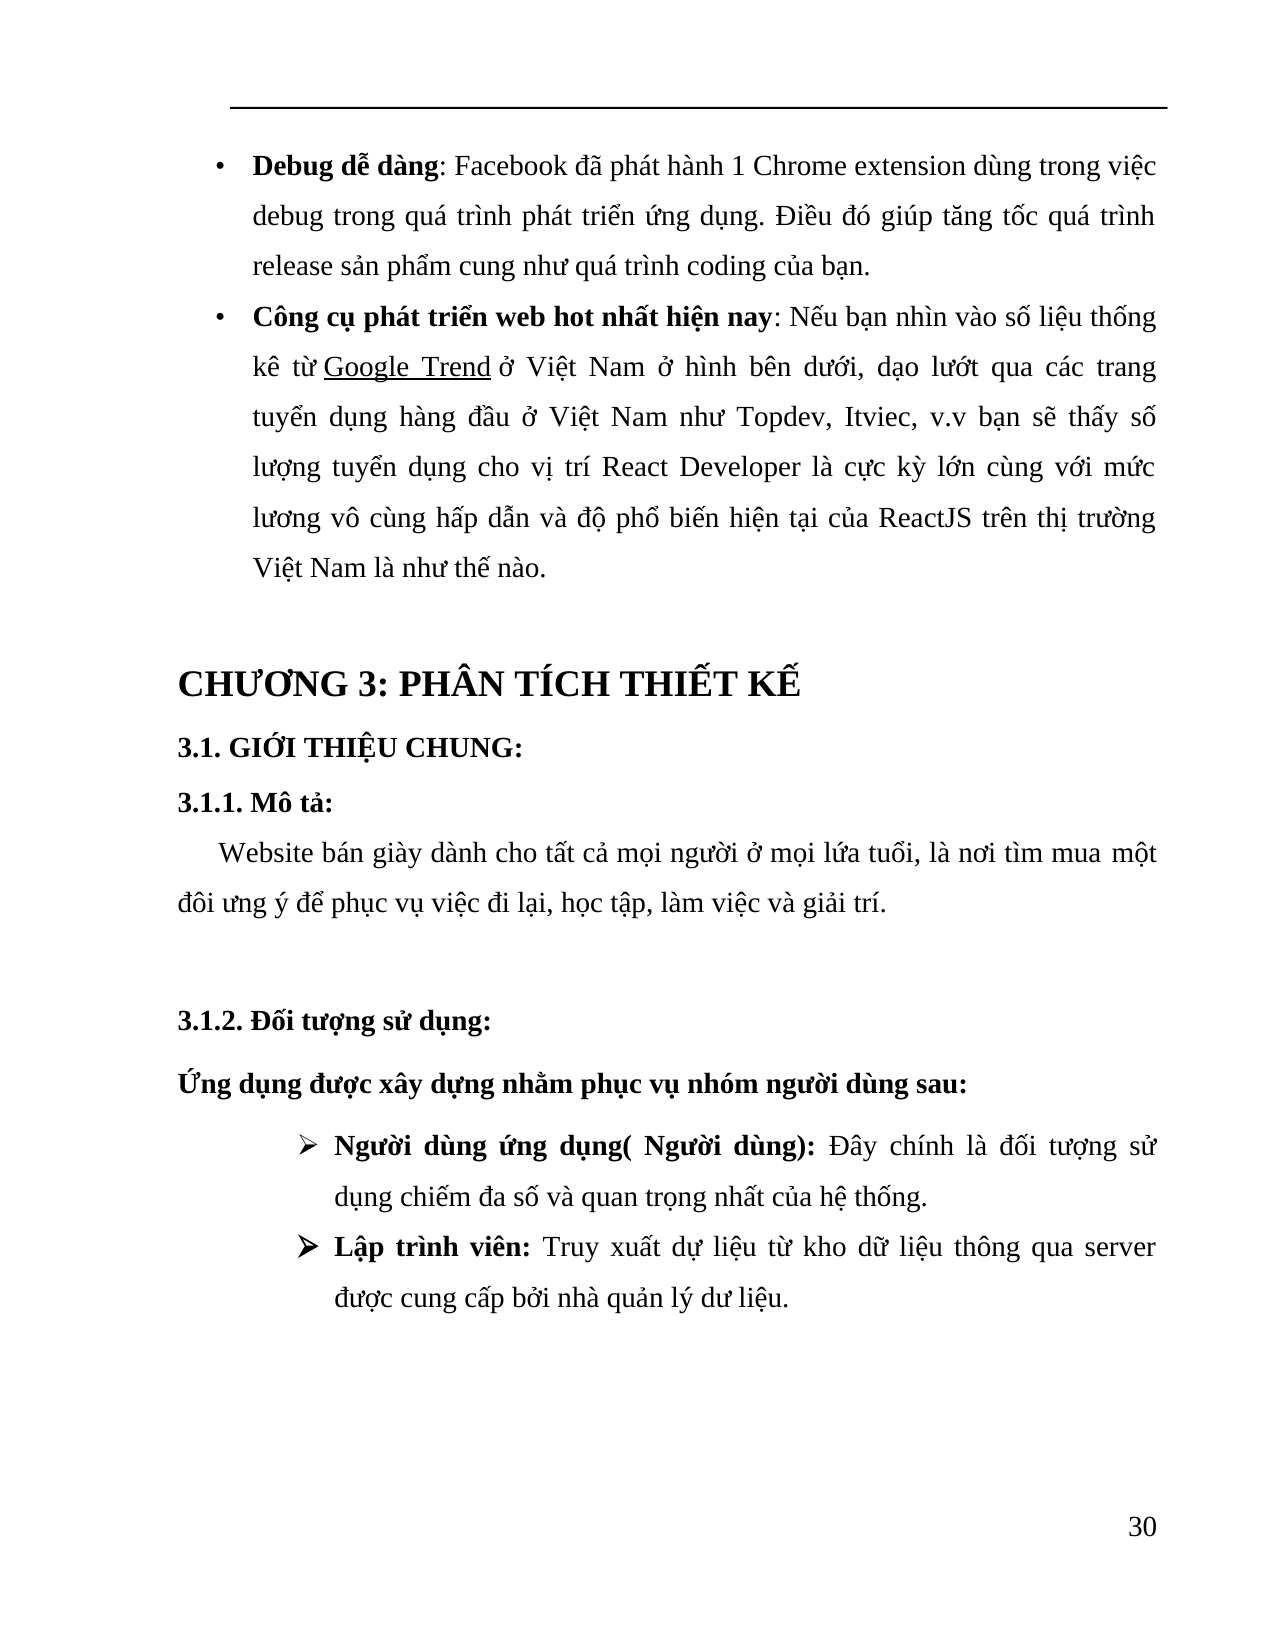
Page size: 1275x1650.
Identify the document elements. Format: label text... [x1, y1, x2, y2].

subtitle 3.1. GIỚI THIỆU CHUNG: [177, 731, 1157, 764]
text Ứng dụng được xây dựng nhằm phục vụ nhóm người dùng sau: [177, 1066, 1157, 1099]
list Người dùng ứng dụng( Người dùng): Đây chính là đối tượng sử dụng chiếm đa số và quan trọng nhất của hệ thống. [297, 1128, 1157, 1212]
text Website bán giày dành cho tất cả mọi người ở mọi lứa tuổi, là nơi tìm mua một đôi ưng ý để phục vụ việc đi lại, học tập, làm việc và giải trí. [177, 835, 1157, 919]
subtitle CHƯƠNG 3: PHÂN TÍCH THIẾT KẾ [177, 662, 1157, 705]
subtitle 3.1.2. Đối tượng sử dụng: [177, 1003, 1157, 1036]
list Lập trình viên: Truy xuất dự liệu từ kho dữ liệu thông qua server được cung cấp bởi nhà quản lý dư liệu. [297, 1229, 1157, 1313]
list Công cụ phát triển web hot nhất hiện nay: Nếu bạn nhìn vào số liệu thống kê từ Google Trend ở Việt Nam ở hình bên dưới, dạo lướt qua các trang tuyển dụng hàng đầu ở Việt Nam như Topdev, Itviec, v.v bạn sẽ thấy số lượng tuyển dụng cho vị trí React Developer là cực kỳ lớn cùng với mức lương vô cùng hấp dẫn và độ phổ biến hiện tại của ReactJS trên thị trường Việt Nam là như thế nào. [215, 299, 1157, 584]
subtitle 3.1.1. Mô tả: [177, 785, 1157, 818]
list Debug dễ dàng: Facebook đã phát hành 1 Chrome extension dùng trong việc debug trong quá trình phát triển ứng dụng. Điều đó giúp tăng tốc quá trình release sản phẩm cung như quá trình coding của bạn. [215, 148, 1157, 282]
